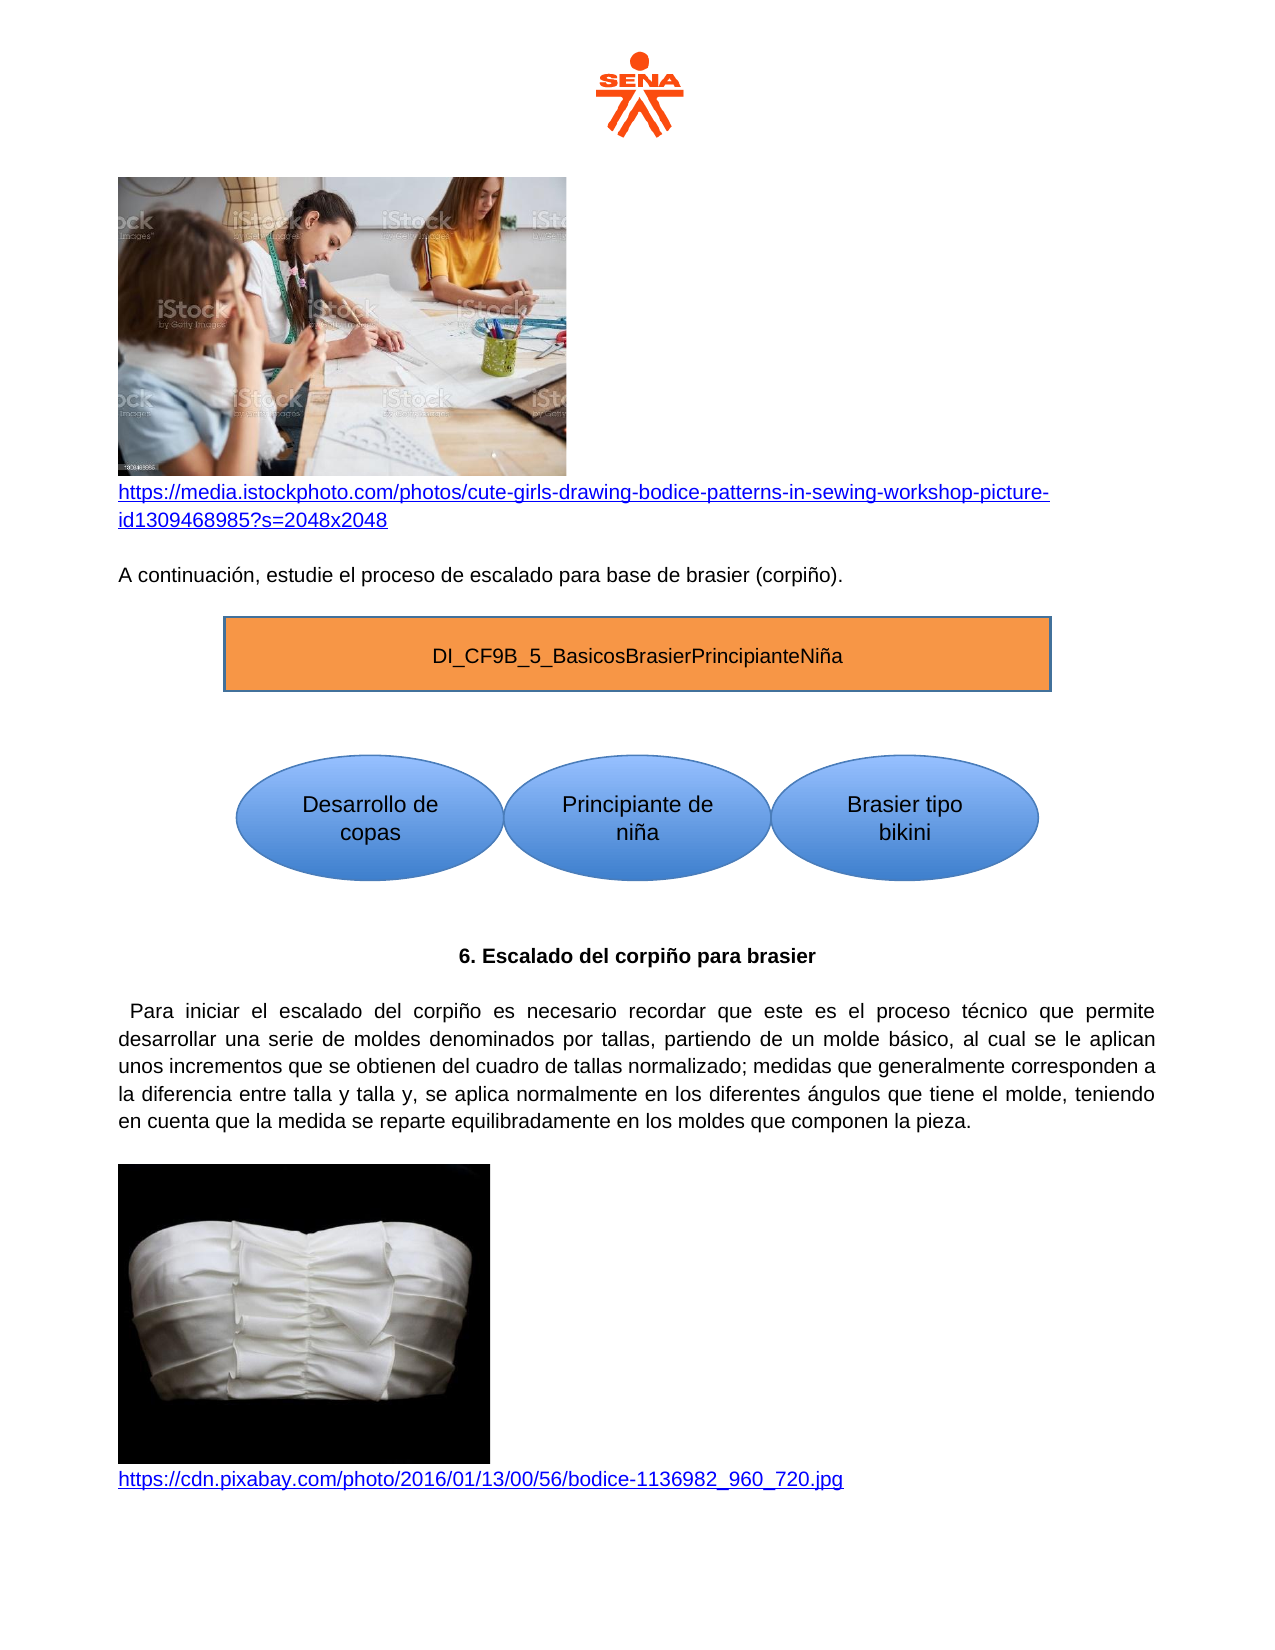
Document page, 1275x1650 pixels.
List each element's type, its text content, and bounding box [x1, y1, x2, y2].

text Para iniciar el escalado del corpiño es necesario recordar que este es el proceso técnico que permite desarrollar una serie de moldes denominados por tallas, partiendo de un molde básico, al cual se le aplican unos incrementos que se obtienen del cuadro de tallas normalizado; medidas que generalmente corresponden a la diferencia entre talla y talla y, se aplica normalmente en los diferentes ángulos que tiene el molde, teniendo en cuenta que la medida se reparte equilibradamente en los moldes que componen la pieza. [118, 999, 1157, 1133]
text A continuación, estudie el proceso de escalado para base de brasier (corpiño). [118, 562, 1157, 586]
picture [118, 177, 567, 476]
picture [118, 1164, 491, 1464]
text 6. Escalado del corpiño para brasier [118, 944, 1157, 968]
text https://media.istockphoto.com/photos/cute-girls-drawing-bodice-patterns-in-sewing-workshop-picture-id1309468985?s=2048x2048 [118, 480, 1157, 531]
text https://cdn.pixabay.com/photo/2016/01/13/00/56/bodice-1136982_960_720.jpg [118, 1467, 1157, 1491]
picture [585, 48, 690, 142]
